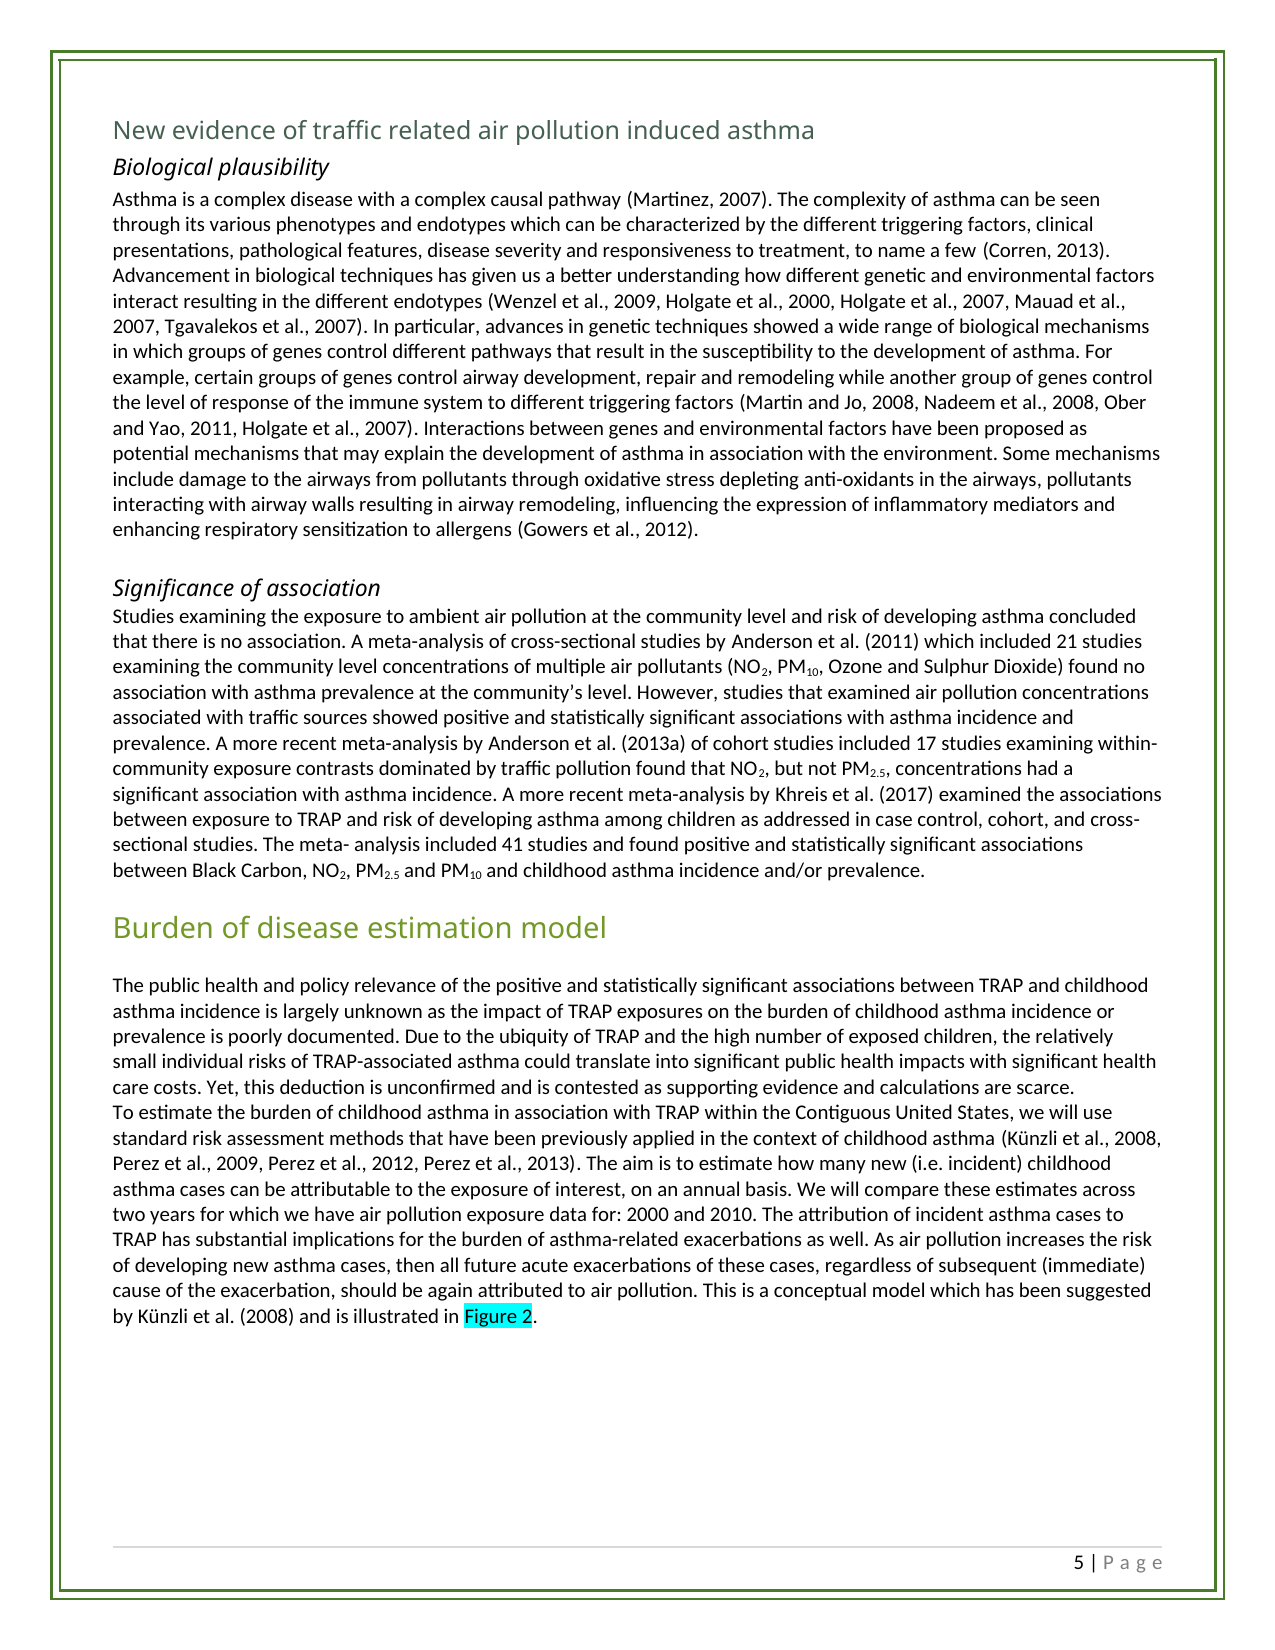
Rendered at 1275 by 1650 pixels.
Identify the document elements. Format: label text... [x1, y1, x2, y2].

subtitle New evidence of traffic related air pollution induced asthma [112, 112, 1162, 147]
subtitle Significance of association [112, 572, 1162, 603]
text To estimate the burden of childhood asthma in association with TRAP within the Contiguous United States, we will use standard risk assessment methods that have been previously applied in the context of childhood asthma (Künzli et al., 2008, Perez et al., 2009, Perez et al., 2012, Perez et al., 2013). The aim is to estimate how many new (i.e. incident) childhood asthma cases can be attributable to the exposure of interest, on an annual basis. We will compare these estimates across two years for which we have air pollution exposure data for: 2000 and 2010. The attribution of incident asthma cases to TRAP has substantial implications for the burden of asthma-related exacerbations as well. As air pollution increases the risk of developing new asthma cases, then all future acute exacerbations of these cases, regardless of subsequent (immediate) cause of the exacerbation, should be again attributed to air pollution. This is a conceptual model which has been suggested by Künzli et al. (2008) and is illustrated in Figure 2. [112, 1099, 1162, 1328]
subtitle Biological plausibility [112, 151, 1162, 182]
text The public health and policy relevance of the positive and statistically significant associations between TRAP and childhood asthma incidence is largely unknown as the impact of TRAP exposures on the burden of childhood asthma incidence or prevalence is poorly documented. Due to the ubiquity of TRAP and the high number of exposed children, the relatively small individual risks of TRAP-associated asthma could translate into significant public health impacts with significant health care costs. Yet, this deduction is unconfirmed and is contested as supporting evidence and calculations are scarce. [112, 972, 1162, 1099]
text Studies examining the exposure to ambient air pollution at the community level and risk of developing asthma concluded that there is no association. A meta-analysis of cross-sectional studies by Anderson et al. (2011) which included 21 studies examining the community level concentrations of multiple air pollutants (NO2, PM10, Ozone and Sulphur Dioxide) found no association with asthma prevalence at the community’s level. However, studies that examined air pollution concentrations associated with traffic sources showed positive and statistically significant associations with asthma incidence and prevalence. A more recent meta-analysis by Anderson et al. (2013a) of cohort studies included 17 studies examining within-community exposure contrasts dominated by traffic pollution found that NO2, but not PM2.5, concentrations had a significant association with asthma incidence. A more recent meta-analysis by Khreis et al. (2017) examined the associations between exposure to TRAP and risk of developing asthma among children as addressed in case control, cohort, and cross-sectional studies. The meta- analysis included 41 studies and found positive and statistically significant associations between Black Carbon, NO2, PM2.5 and PM10 and childhood asthma incidence and/or prevalence. [112, 603, 1162, 882]
subtitle Asthma is a complex disease with a complex causal pathway (Martinez, 2007). The complexity of asthma can be seen through its various phenotypes and endotypes which can be characterized by the different triggering factors, clinical presentations, pathological features, disease severity and responsiveness to treatment, to name a few (Corren, 2013). Advancement in biological techniques has given us a better understanding how different genetic and environmental factors interact resulting in the different endotypes (Wenzel et al., 2009, Holgate et al., 2000, Holgate et al., 2007, Mauad et al., 2007, Tgavalekos et al., 2007). In particular, advances in genetic techniques showed a wide range of biological mechanisms in which groups of genes control different pathways that result in the susceptibility to the development of asthma. For example, certain groups of genes control airway development, repair and remodeling while another group of genes control the level of response of the immune system to different triggering factors (Martin and Jo, 2008, Nadeem et al., 2008, Ober and Yao, 2011, Holgate et al., 2007). Interactions between genes and environmental factors have been proposed as potential mechanisms that may explain the development of asthma in association with the environment. Some mechanisms include damage to the airways from pollutants through oxidative stress depleting anti-oxidants in the airways, pollutants interacting with airway walls resulting in airway remodeling, influencing the expression of inflammatory mediators and enhancing respiratory sensitization to allergens (Gowers et al., 2012). [112, 186, 1162, 542]
subtitle Burden of disease estimation model [112, 908, 1162, 947]
